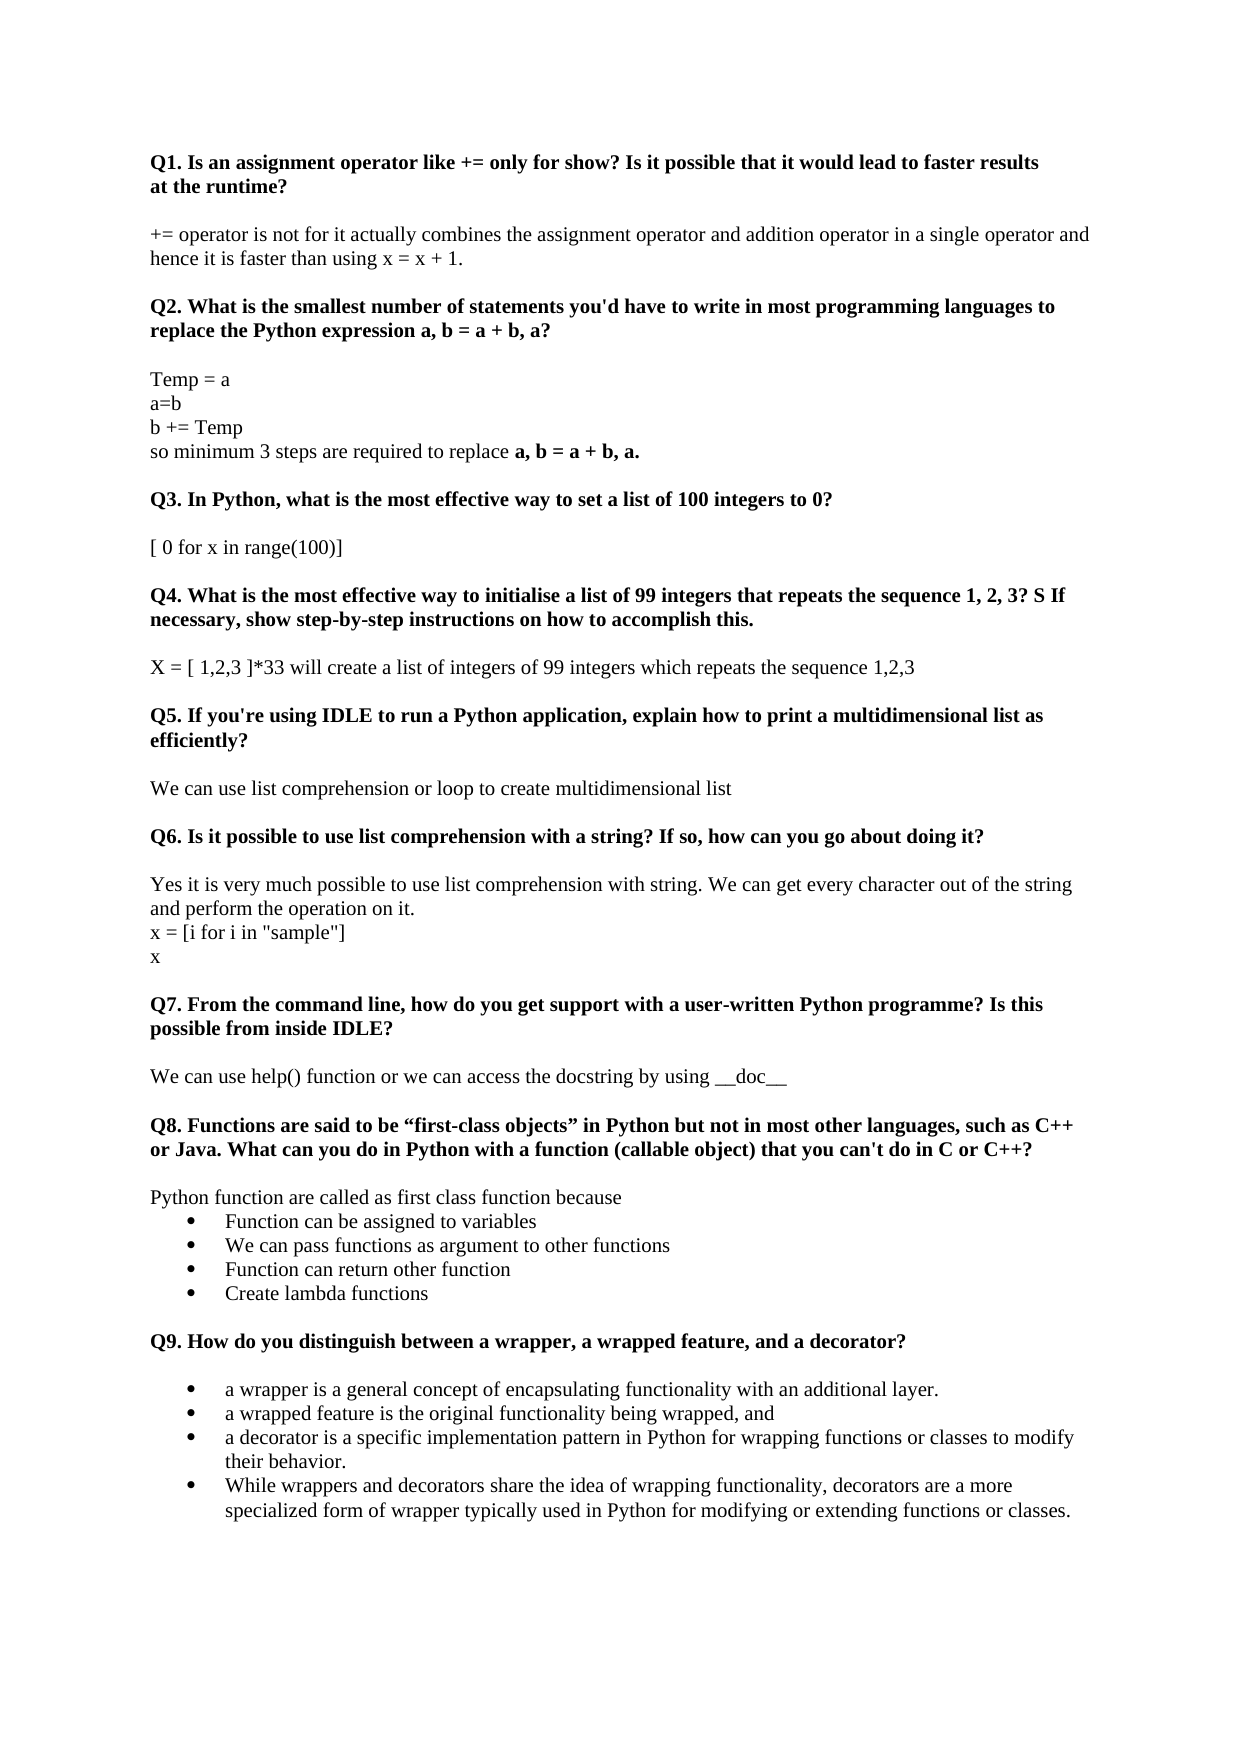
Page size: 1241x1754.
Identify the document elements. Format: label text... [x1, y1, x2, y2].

text Q1. Is an assignment operator like += only for show? Is it possible that it would lead to faster results at the runtime? [150, 150, 1090, 198]
text Python function are called as first class function because [150, 1185, 1090, 1209]
list Create lambda functions [187, 1281, 1090, 1305]
text so minimum 3 steps are required to replace a, b = a + b, a. [150, 439, 1090, 463]
text We can use help() function or we can access the docstring by using __doc__ [150, 1064, 1090, 1088]
text Q6. Is it possible to use list comprehension with a string? If so, how can you go about doing it? [150, 824, 1090, 848]
text Temp = a [150, 367, 1090, 391]
list We can pass functions as argument to other functions [187, 1233, 1090, 1257]
text Q8. Functions are said to be “first-class objects” in Python but not in most other languages, such as C++ or Java. What can you do in Python with a function (callable object) that you can't do in C or C++? [150, 1112, 1090, 1161]
text x [150, 944, 1090, 968]
text a=b [150, 391, 1090, 415]
text X = [ 1,2,3 ]*33 will create a list of integers of 99 integers which repeats the sequence 1,2,3 [150, 655, 1090, 679]
list While wrappers and decorators share the idea of wrapping functionality, decorators are a more specialized form of wrapper typically used in Python for modifying or extending functions or classes. [187, 1473, 1090, 1522]
text [ 0 for x in range(100)] [150, 535, 1090, 559]
text b += Temp [150, 415, 1090, 439]
list a decorator is a specific implementation pattern in Python for wrapping functions or classes to modify their behavior. [187, 1425, 1090, 1473]
text Q9. How do you distinguish between a wrapper, a wrapped feature, and a decorator? [150, 1329, 1090, 1353]
text x = [i for i in "sample"] [150, 920, 1090, 944]
text Yes it is very much possible to use list comprehension with string. We can get every character out of the string and perform the operation on it. [150, 872, 1090, 920]
text Q2. What is the smallest number of statements you'd have to write in most programming languages to replace the Python expression a, b = a + b, a? [150, 294, 1090, 342]
list a wrapper is a general concept of encapsulating functionality with an additional layer. [187, 1377, 1090, 1401]
text Q3. In Python, what is the most effective way to set a list of 100 integers to 0? [150, 487, 1090, 511]
text Q7. From the command line, how do you get support with a user-written Python programme? Is this possible from inside IDLE? [150, 992, 1090, 1040]
list Function can be assigned to variables [187, 1209, 1090, 1233]
text Q4. What is the most effective way to initialise a list of 99 integers that repeats the sequence 1, 2, 3? S If necessary, show step-by-step instructions on how to accomplish this. [150, 583, 1090, 631]
text Q5. If you're using IDLE to run a Python application, explain how to print a multidimensional list as efficiently? [150, 703, 1090, 752]
list a wrapped feature is the original functionality being wrapped, and [187, 1401, 1090, 1425]
text += operator is not for it actually combines the assignment operator and addition operator in a single operator and hence it is faster than using x = x + 1. [150, 222, 1090, 270]
list Function can return other function [187, 1257, 1090, 1281]
text We can use list comprehension or loop to create multidimensional list [150, 776, 1090, 800]
